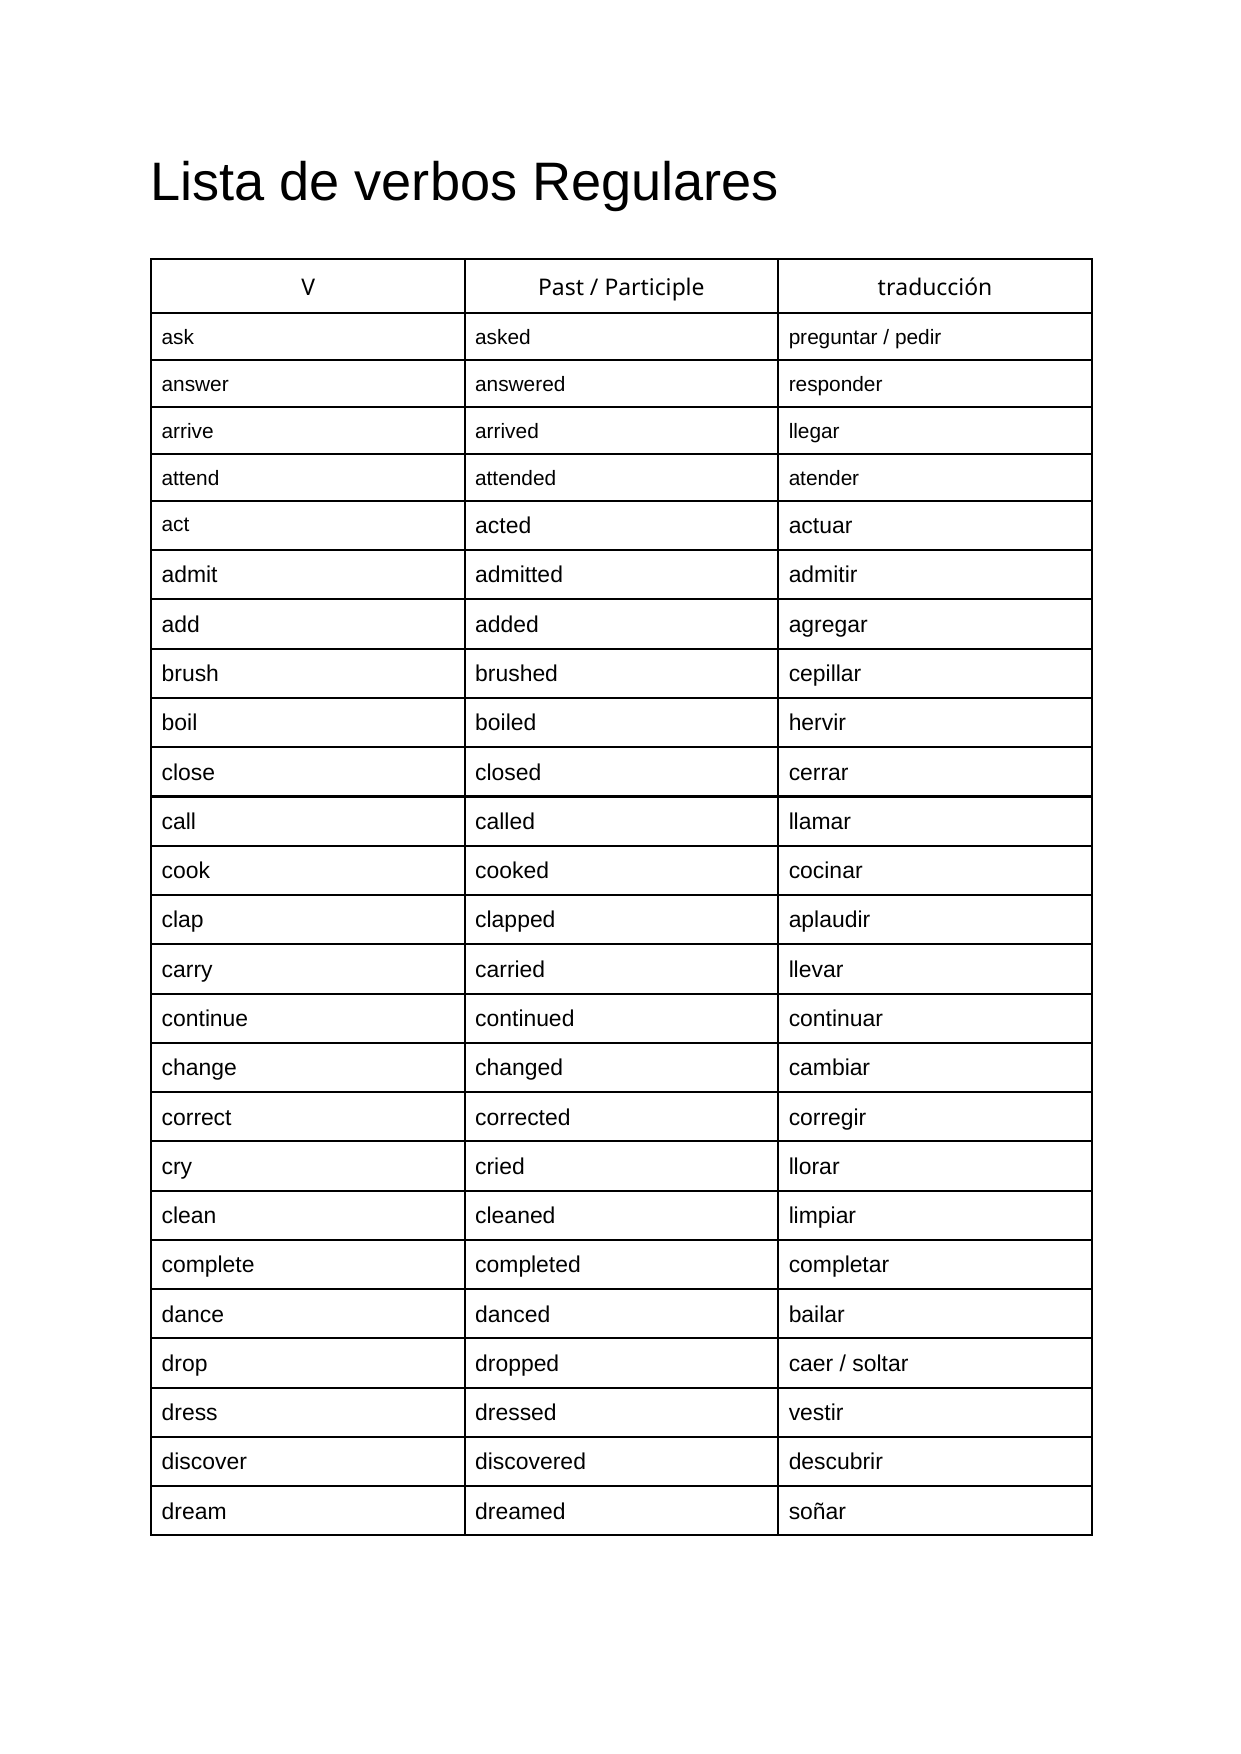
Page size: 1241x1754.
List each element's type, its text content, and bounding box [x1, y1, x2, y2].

table_cell correct [152, 1093, 464, 1140]
table_cell add [152, 600, 464, 647]
table_cell caer / soltar [779, 1339, 1091, 1387]
table_cell cleaned [466, 1192, 777, 1239]
table_cell discover [152, 1438, 464, 1485]
table_cell carry [152, 945, 464, 992]
table_cell continued [466, 995, 777, 1042]
table_cell completed [466, 1241, 777, 1288]
table_cell call [152, 798, 464, 844]
table_cell responder [779, 361, 1091, 406]
table_cell actuar [779, 502, 1091, 549]
table_cell acted [466, 502, 777, 549]
table_cell continuar [779, 995, 1091, 1042]
table_header Past / Participle [466, 260, 777, 312]
table_header traducción [779, 260, 1091, 312]
table_cell vestir [779, 1389, 1091, 1436]
table_cell changed [466, 1044, 777, 1091]
table_cell hervir [779, 699, 1091, 746]
table_cell limpiar [779, 1192, 1091, 1239]
table_cell agregar [779, 600, 1091, 647]
table_cell admitir [779, 551, 1091, 598]
table_cell asked [466, 314, 777, 359]
table_cell drop [152, 1339, 464, 1387]
table_cell dropped [466, 1339, 777, 1387]
table_cell soñar [779, 1487, 1091, 1534]
table_cell bailar [779, 1290, 1091, 1337]
table_cell clean [152, 1192, 464, 1239]
table_cell descubrir [779, 1438, 1091, 1485]
table_cell closed [466, 748, 777, 795]
table_cell admit [152, 551, 464, 598]
table_cell close [152, 748, 464, 795]
table_cell aplaudir [779, 896, 1091, 943]
table_cell cry [152, 1142, 464, 1189]
table_cell cerrar [779, 748, 1091, 795]
table_cell change [152, 1044, 464, 1091]
table_cell llevar [779, 945, 1091, 992]
table_cell cepillar [779, 650, 1091, 697]
table_cell boil [152, 699, 464, 746]
table_cell cocinar [779, 847, 1091, 894]
table_cell cried [466, 1142, 777, 1189]
table_cell llamar [779, 798, 1091, 844]
table_cell atender [779, 455, 1091, 500]
table_cell corrected [466, 1093, 777, 1140]
table_cell dream [152, 1487, 464, 1534]
table_cell attended [466, 455, 777, 500]
table_cell arrive [152, 408, 464, 453]
table_cell arrived [466, 408, 777, 453]
table_cell attend [152, 455, 464, 500]
table_cell clap [152, 896, 464, 943]
table_cell llegar [779, 408, 1091, 453]
table_cell brush [152, 650, 464, 697]
table_cell cooked [466, 847, 777, 894]
table_cell answered [466, 361, 777, 406]
table_header V [152, 260, 464, 312]
table_cell cambiar [779, 1044, 1091, 1091]
table_cell dance [152, 1290, 464, 1337]
table_cell brushed [466, 650, 777, 697]
table_cell called [466, 798, 777, 844]
table_cell boiled [466, 699, 777, 746]
table_cell ask [152, 314, 464, 359]
table_cell completar [779, 1241, 1091, 1288]
title Lista de verbos Regulares [150, 150, 1090, 212]
table_cell continue [152, 995, 464, 1042]
table_cell added [466, 600, 777, 647]
table_cell act [152, 502, 464, 549]
table_cell complete [152, 1241, 464, 1288]
table_cell cook [152, 847, 464, 894]
table_cell dreamed [466, 1487, 777, 1534]
table_cell clapped [466, 896, 777, 943]
table_cell carried [466, 945, 777, 992]
table_cell corregir [779, 1093, 1091, 1140]
table_cell answer [152, 361, 464, 406]
table_cell preguntar / pedir [779, 314, 1091, 359]
table_cell discovered [466, 1438, 777, 1485]
table_cell llorar [779, 1142, 1091, 1189]
table_cell dress [152, 1389, 464, 1436]
table_cell dressed [466, 1389, 777, 1436]
table_cell danced [466, 1290, 777, 1337]
table_cell admitted [466, 551, 777, 598]
